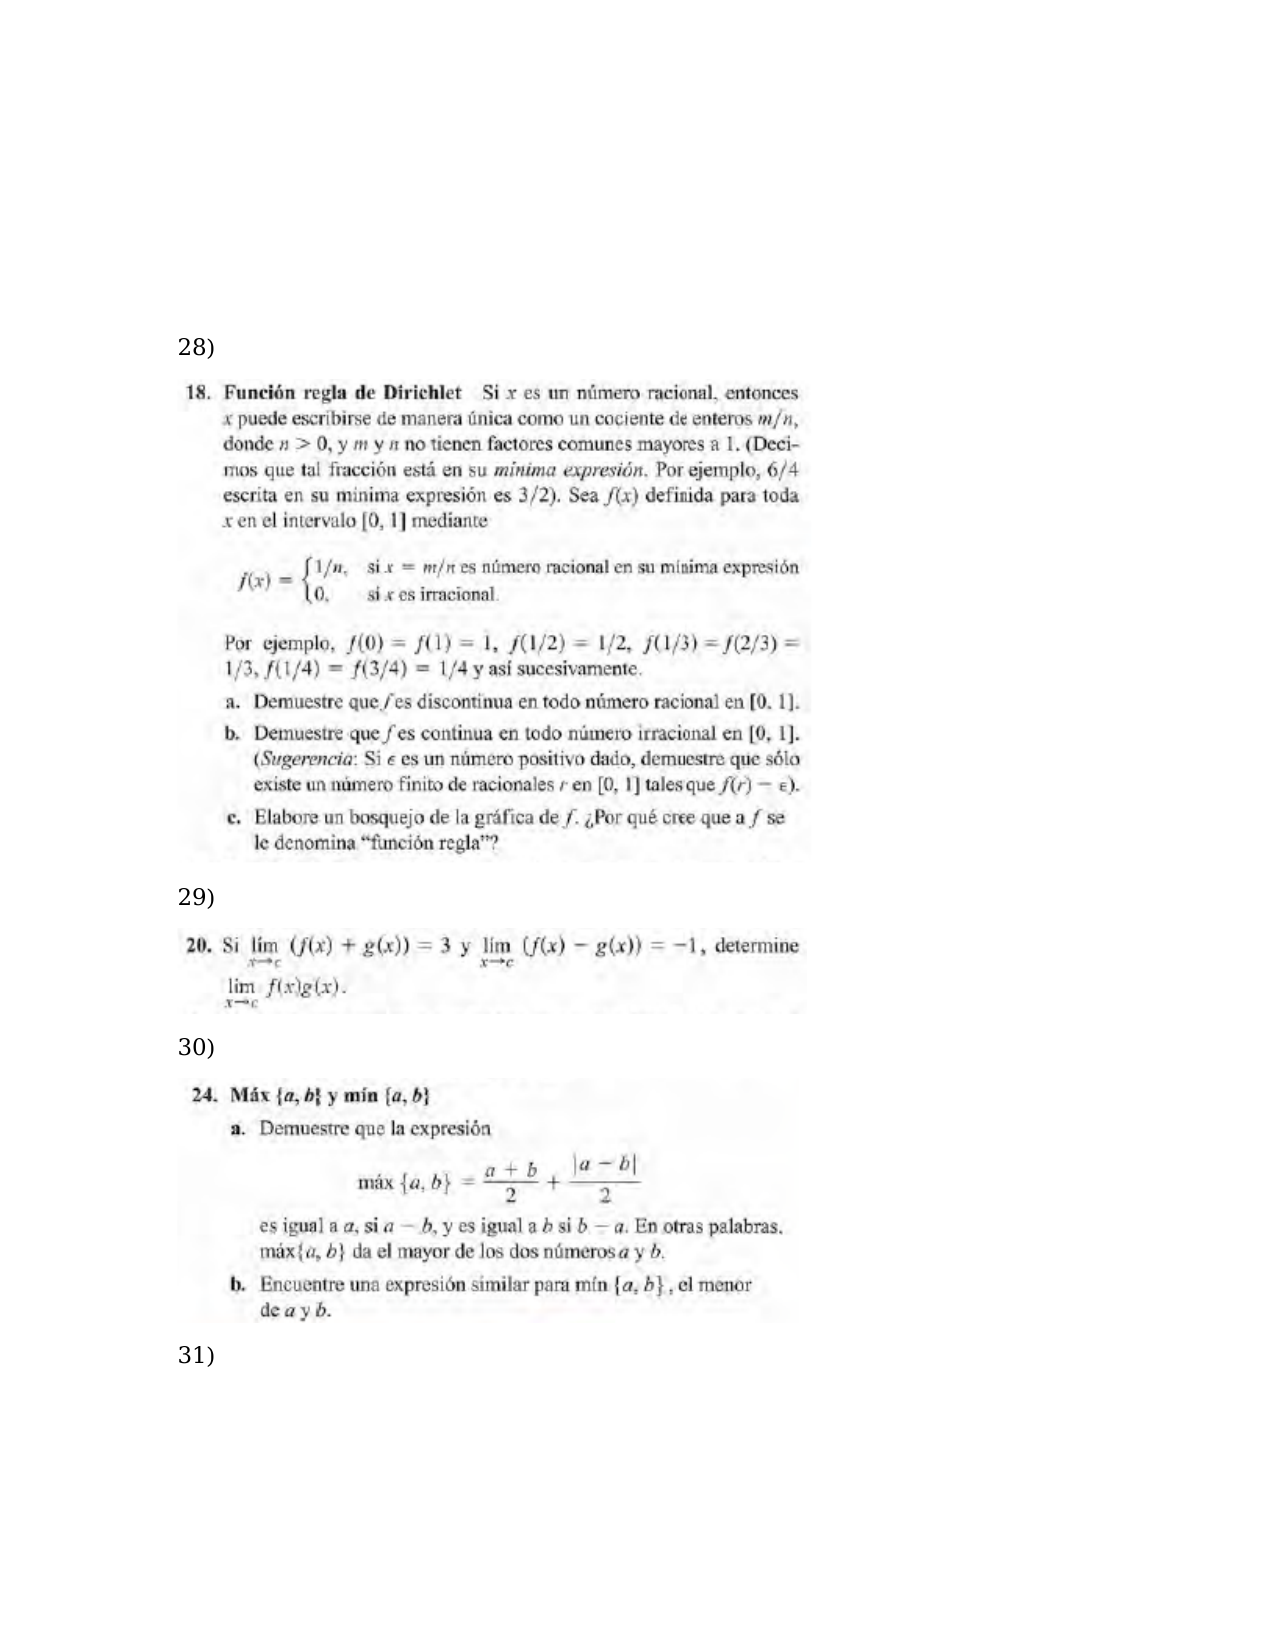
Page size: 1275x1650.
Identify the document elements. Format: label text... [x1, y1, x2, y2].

text 30) [177, 1032, 1098, 1060]
text 29) [177, 883, 1098, 910]
picture [177, 928, 807, 1014]
picture [177, 1078, 799, 1323]
picture [177, 379, 812, 864]
text 31) [177, 1341, 1098, 1369]
text 28) [177, 333, 1098, 361]
